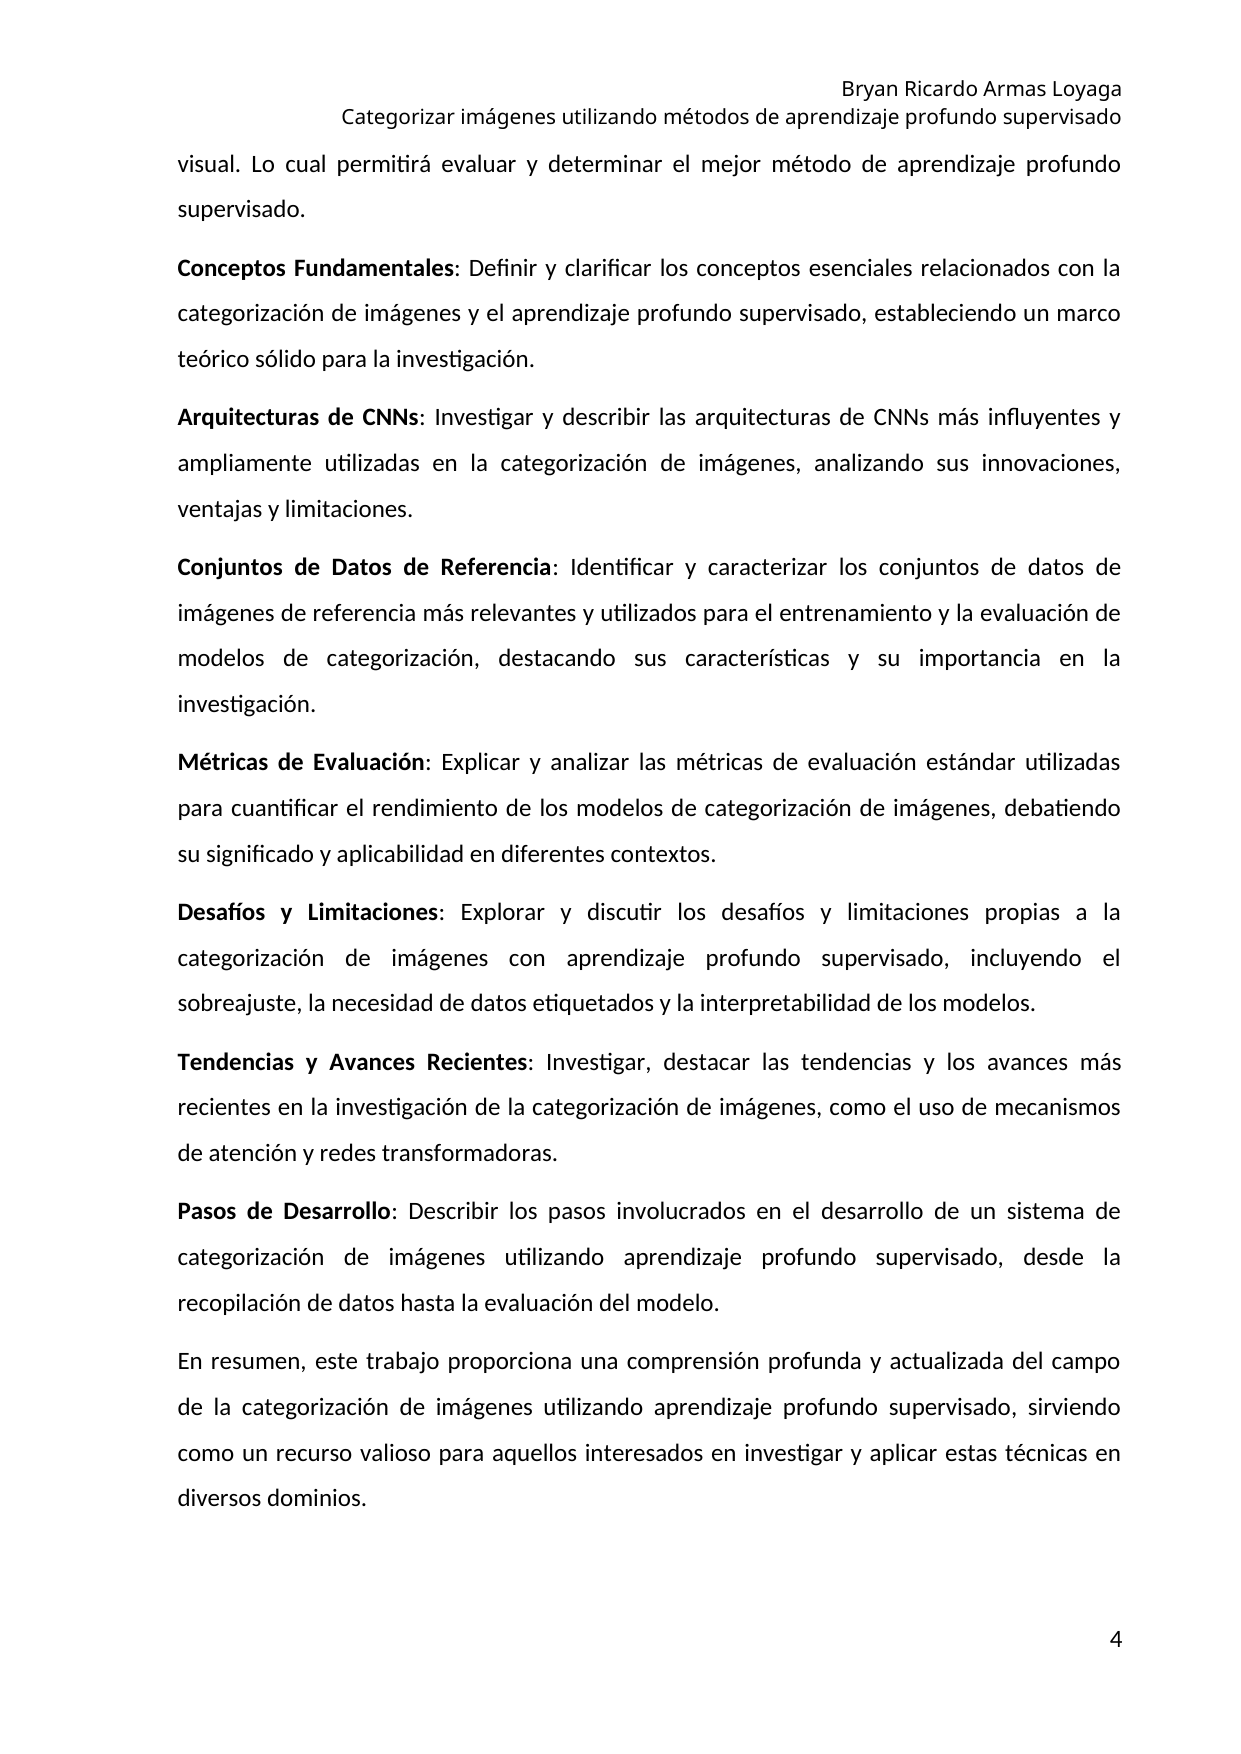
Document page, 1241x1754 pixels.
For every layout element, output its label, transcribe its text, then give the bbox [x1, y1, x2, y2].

text Pasos de Desarrollo: Describir los pasos involucrados en el desarrollo de un sistema de categorización de imágenes utilizando aprendizaje profundo supervisado, desde la recopilación de datos hasta la evaluación del modelo. [177, 1196, 1122, 1317]
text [177, 148, 1122, 224]
text Conjuntos de Datos de Referencia: Identificar y caracterizar los conjuntos de datos de imágenes de referencia más relevantes y utilizados para el entrenamiento y la evaluación de modelos de categorización, destacando sus características y su importancia en la investigación. [177, 551, 1122, 719]
text Tendencias y Avances Recientes: Investigar, destacar las tendencias y los avances más recientes en la investigación de la categorización de imágenes, como el uso de mecanismos de atención y redes transformadoras. [177, 1046, 1122, 1168]
text Métricas de Evaluación: Explicar y analizar las métricas de evaluación estándar utilizadas para cuantificar el rendimiento de los modelos de categorización de imágenes, debatiendo su significado y aplicabilidad en diferentes contextos. [177, 746, 1122, 868]
text Desafíos y Limitaciones: Explorar y discutir los desafíos y limitaciones propias a la categorización de imágenes con aprendizaje profundo supervisado, incluyendo el sobreajuste, la necesidad de datos etiquetados y la interpretabilidad de los modelos. [177, 896, 1122, 1018]
text En resumen, este trabajo proporciona una comprensión profunda y actualizada del campo de la categorización de imágenes utilizando aprendizaje profundo supervisado, sirviendo como un recurso valioso para aquellos interesados en investigar y aplicar estas técnicas en diversos dominios. [177, 1345, 1122, 1513]
text Conceptos Fundamentales: Definir y clarificar los conceptos esenciales relacionados con la categorización de imágenes y el aprendizaje profundo supervisado, estableciendo un marco teórico sólido para la investigación. [177, 252, 1122, 374]
text Arquitecturas de CNNs: Investigar y describir las arquitecturas de CNNs más influyentes y ampliamente utilizadas en la categorización de imágenes, analizando sus innovaciones, ventajas y limitaciones. [177, 401, 1122, 523]
